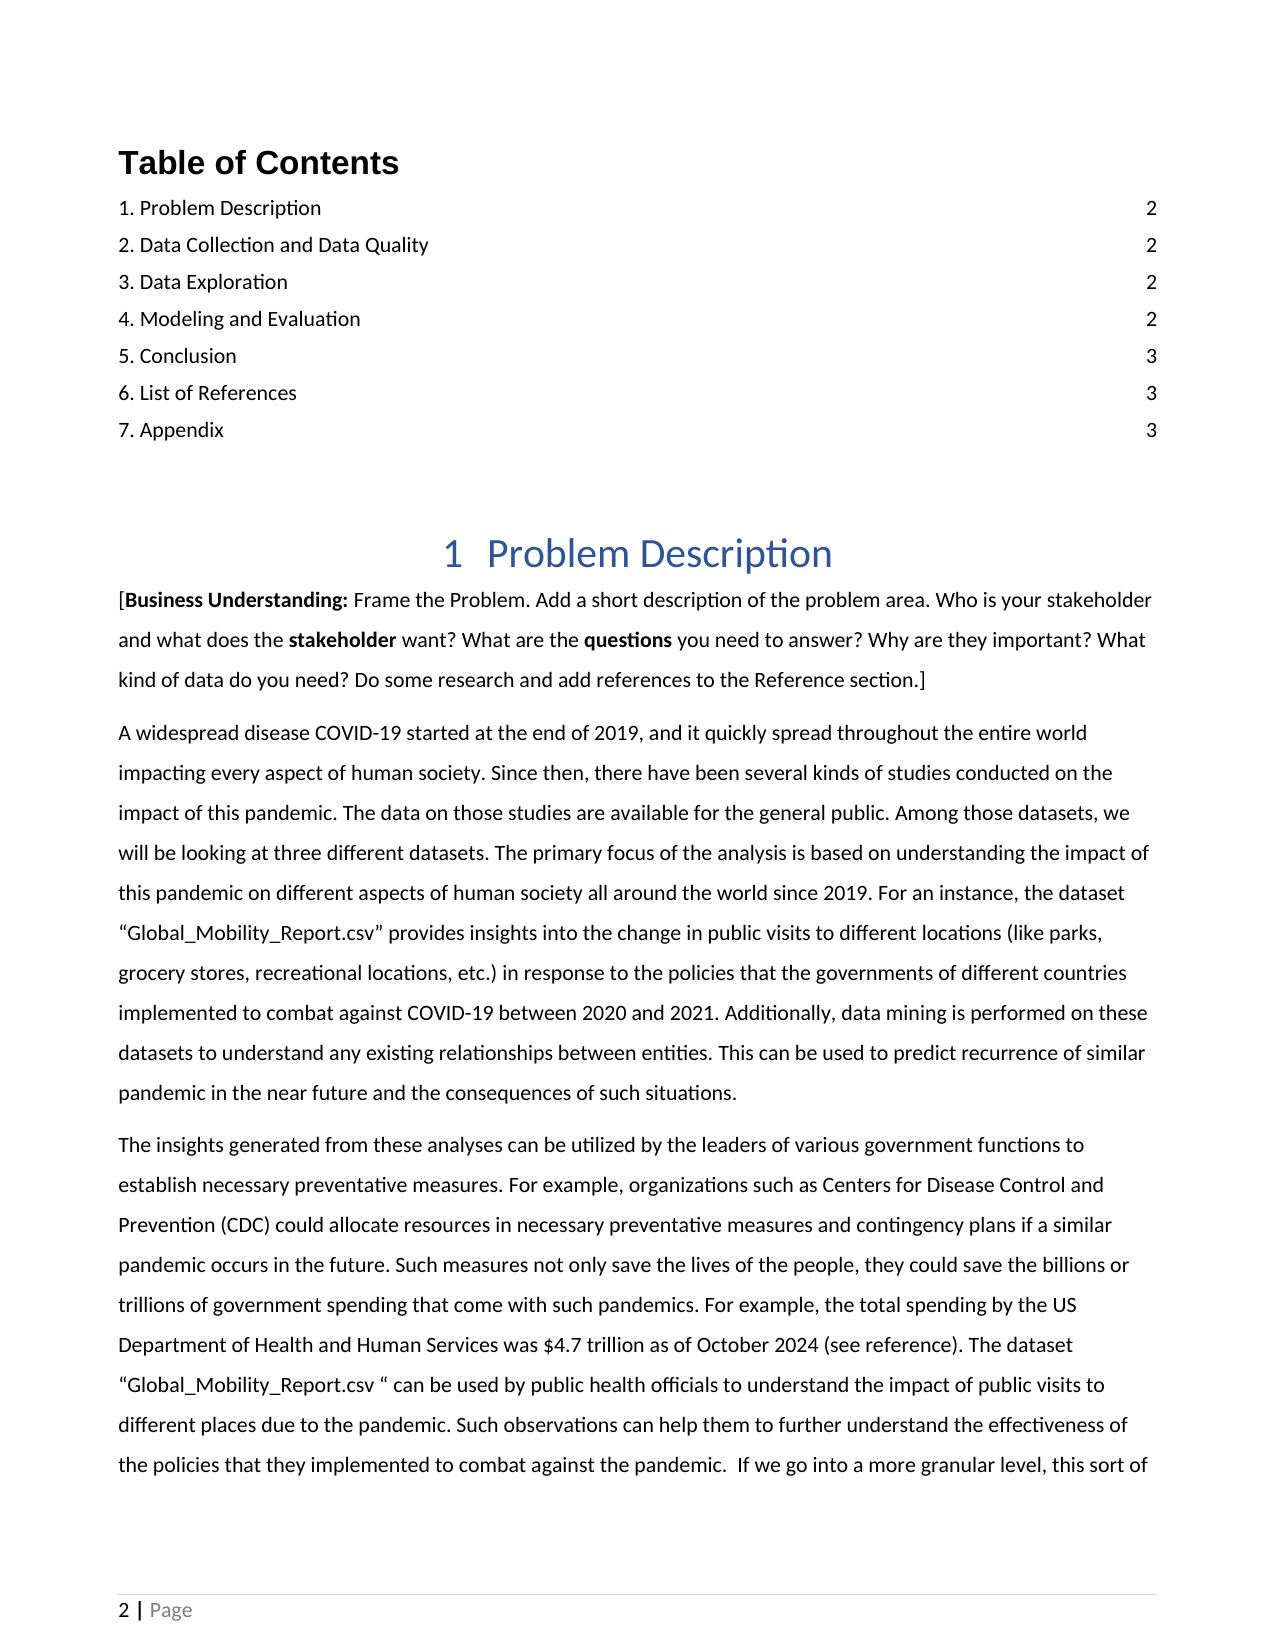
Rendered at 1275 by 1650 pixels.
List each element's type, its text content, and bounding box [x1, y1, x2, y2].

text Table of Contents [118, 143, 1157, 182]
text A widespread disease COVID-19 started at the end of 2019, and it quickly spread throughout the entire world impacting every aspect of human society. Since then, there have been several kinds of studies conducted on the impact of this pandemic. The data on those studies are available for the general public. Among those datasets, we will be looking at three different datasets. The primary focus of the analysis is based on understanding the impact of this pandemic on different aspects of human society all around the world since 2019. For an instance, the dataset “Global_Mobility_Report.csv” provides insights into the change in public visits to different locations (like parks, grocery stores, recreational locations, etc.) in response to the policies that the governments of different countries implemented to combat against COVID-19 between 2020 and 2021. Additionally, data mining is performed on these datasets to understand any existing relationships between entities. This can be used to predict recurrence of similar pandemic in the near future and the consequences of such situations. [118, 719, 1157, 1105]
text [Business Understanding: Frame the Problem. Add a short description of the problem area. Who is your stakeholder and what does the stakeholder want? What are the questions you need to answer? Why are they important? What kind of data do you need? Do some research and add references to the Reference section.] [118, 586, 1157, 693]
subtitle Problem Description [118, 527, 1157, 578]
